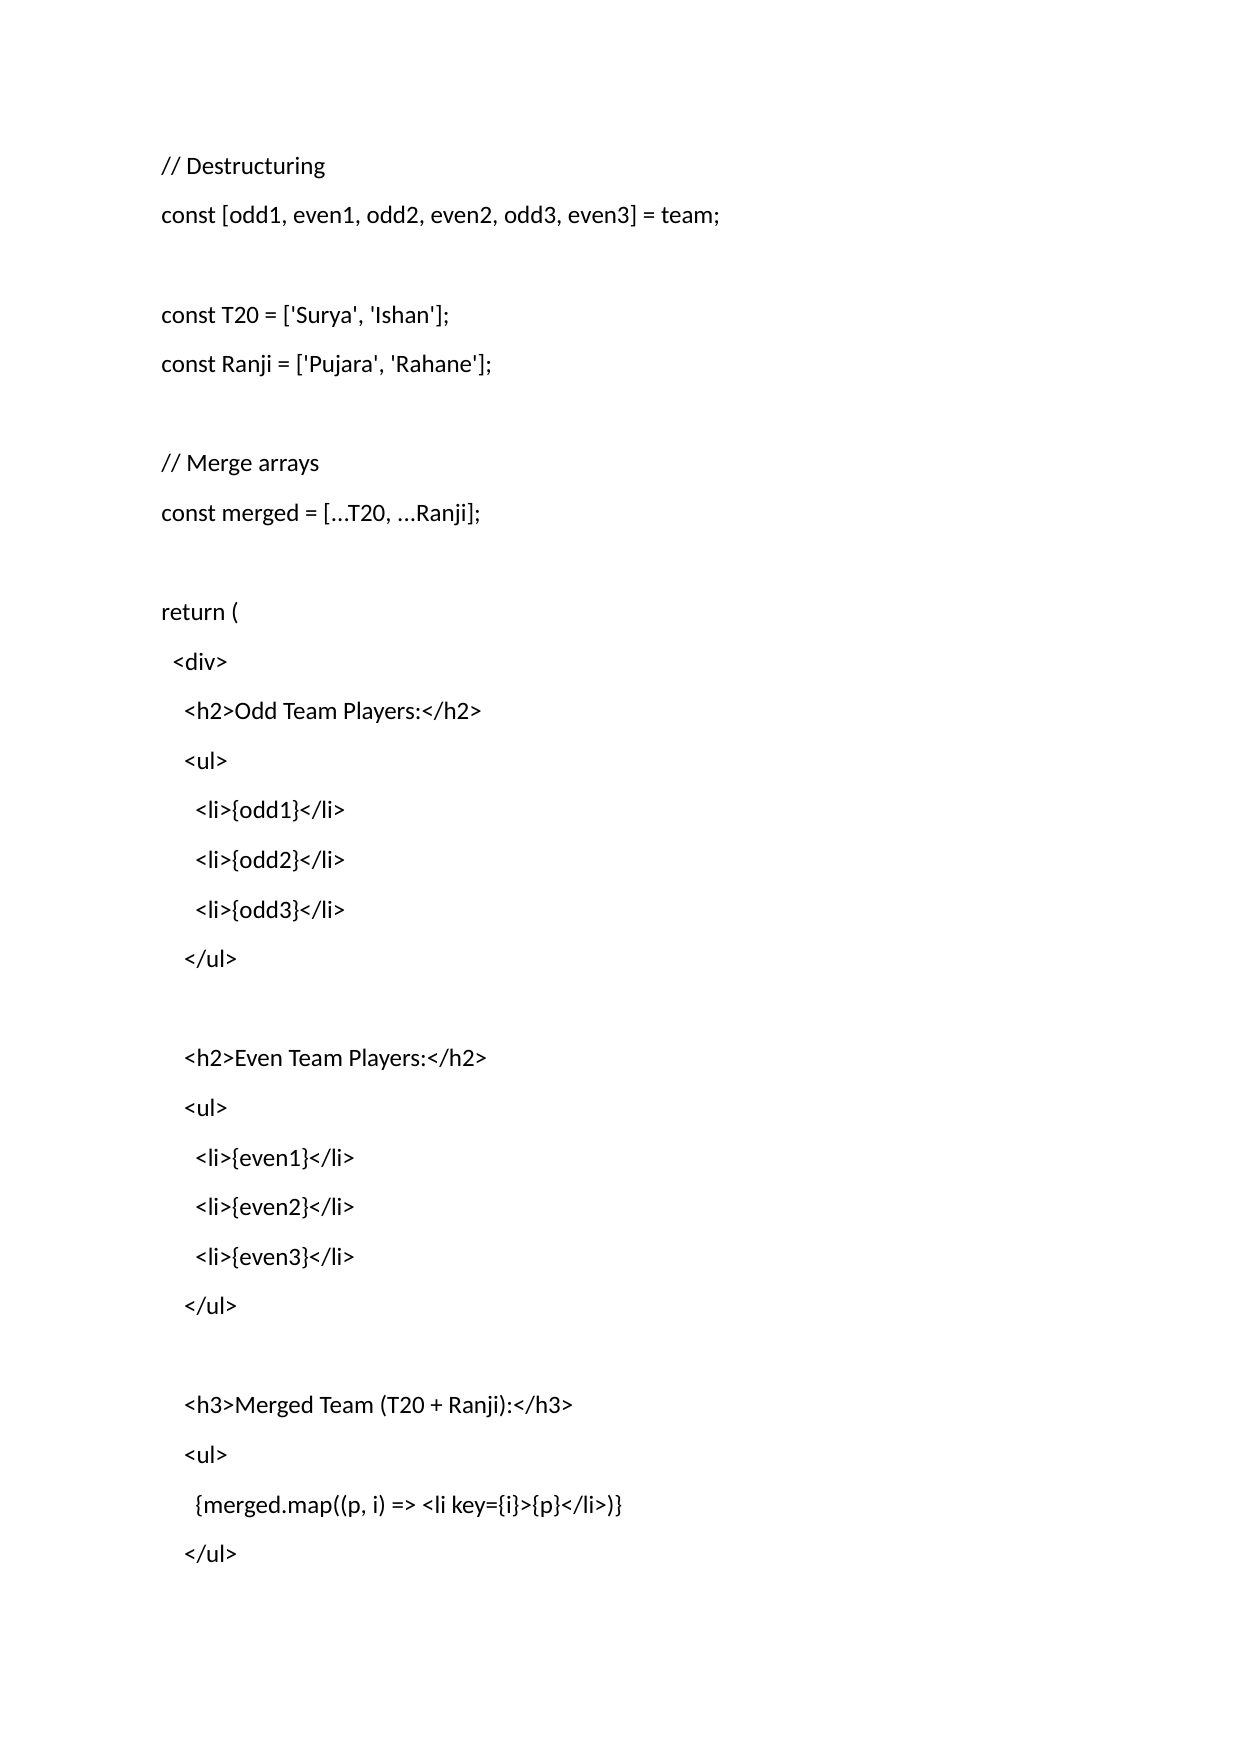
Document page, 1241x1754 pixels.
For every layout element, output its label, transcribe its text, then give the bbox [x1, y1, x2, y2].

text const Ranji = ['Pujara', 'Rahane']; [150, 348, 1090, 379]
text // Merge arrays [150, 447, 1090, 478]
text const T20 = ['Surya', 'Ishan']; [150, 299, 1090, 329]
text <li>{even3}</li> [150, 1241, 1090, 1271]
text <ul> [150, 745, 1090, 776]
text </ul> [150, 1538, 1090, 1569]
text <li>{odd3}</li> [150, 894, 1090, 924]
text <li>{even1}</li> [150, 1142, 1090, 1172]
text </ul> [150, 943, 1090, 974]
text </ul> [150, 1290, 1090, 1321]
text <ul> [150, 1092, 1090, 1123]
text return ( [150, 596, 1090, 627]
text const [odd1, even1, odd2, even2, odd3, even3] = team; [150, 199, 1090, 230]
text <h3>Merged Team (T20 + Ranji):</h3> [150, 1389, 1090, 1420]
text <li>{odd1}</li> [150, 794, 1090, 825]
text <li>{odd2}</li> [150, 844, 1090, 875]
text <ul> [150, 1439, 1090, 1470]
text // Destructuring [150, 150, 1090, 181]
text <h2>Odd Team Players:</h2> [150, 695, 1090, 726]
text <li>{even2}</li> [150, 1191, 1090, 1222]
text const merged = [...T20, ...Ranji]; [150, 497, 1090, 528]
text <div> [150, 646, 1090, 676]
text {merged.map((p, i) => <li key={i}>{p}</li>)} [150, 1489, 1090, 1519]
text <h2>Even Team Players:</h2> [150, 1042, 1090, 1073]
